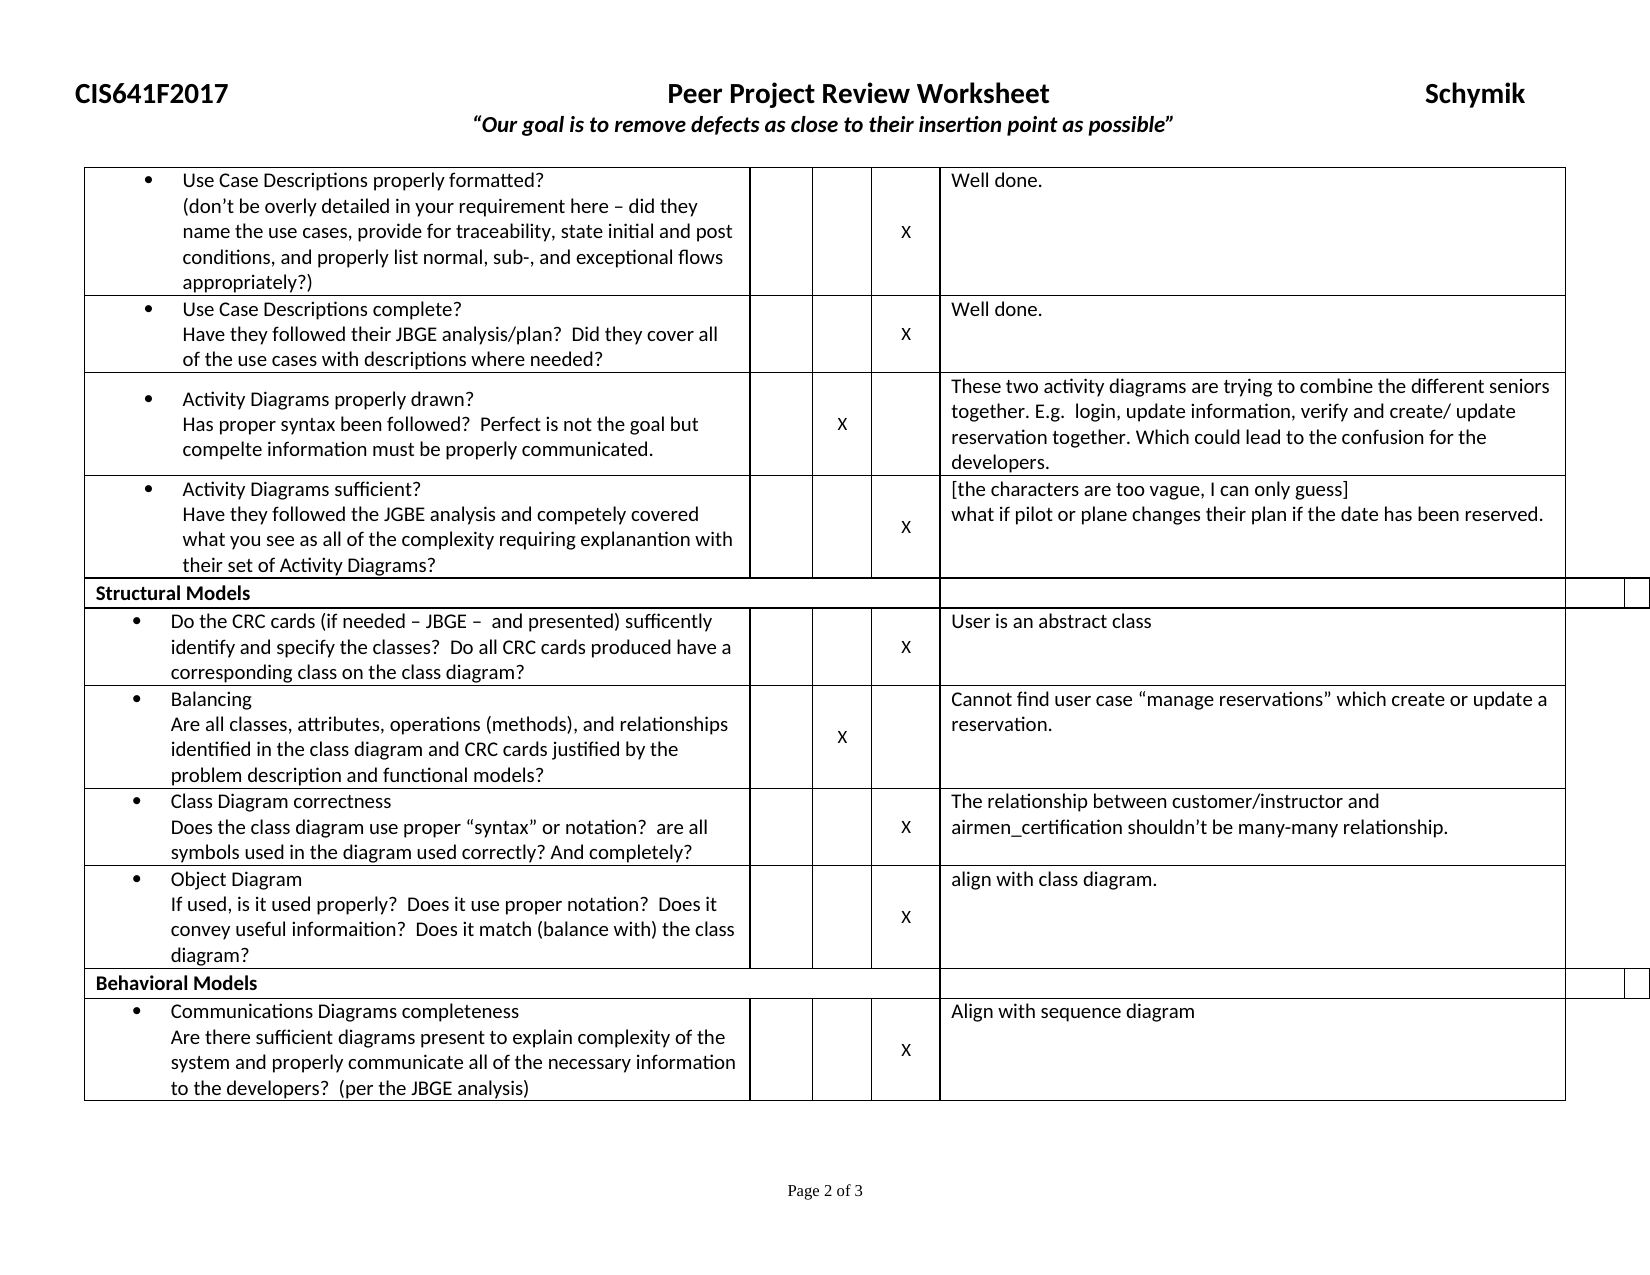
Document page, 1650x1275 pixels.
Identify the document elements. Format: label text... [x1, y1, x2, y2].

table_cell X [813, 686, 871, 787]
table_cell Use Case Descriptions properly formatted? (don’t be overly detailed in your requirement here – did they name the use cases, provide for traceability, state initial and post conditions, and properly list normal, sub-, and exceptional flows appropriately?) [85, 168, 749, 295]
table_cell [1566, 579, 1624, 607]
table_cell [751, 686, 812, 787]
table_cell [813, 789, 871, 865]
table_cell [872, 373, 939, 475]
table_cell Structural Models [85, 579, 939, 607]
table_cell [813, 296, 871, 372]
table_cell [the characters are too vague, I can only guess] what if pilot or plane changes their plan if the date has been reserved. [941, 476, 1565, 577]
table_cell [751, 296, 812, 372]
table_cell [813, 866, 871, 967]
table_cell [872, 686, 939, 787]
table_cell [751, 373, 812, 475]
table_cell X [872, 168, 939, 295]
table_cell X [872, 789, 939, 865]
table_cell X [872, 296, 939, 372]
table_cell [813, 476, 871, 577]
table_cell [751, 999, 812, 1100]
table_cell [941, 579, 1565, 607]
table_cell [751, 866, 812, 967]
table_cell [813, 999, 871, 1100]
table_cell [751, 168, 812, 295]
table_cell Balancing Are all classes, attributes, operations (methods), and relationships identified in the class diagram and CRC cards justified by the problem description and functional models? [85, 686, 749, 787]
table_cell [751, 476, 812, 577]
table_cell User is an abstract class [941, 609, 1565, 685]
table_cell Use Case Descriptions complete? Have they followed their JBGE analysis/plan? Did they cover all of the use cases with descriptions where needed? [85, 296, 749, 372]
table_cell X [872, 999, 939, 1100]
table_cell Well done. [941, 168, 1565, 295]
table_cell Class Diagram correctness Does the class diagram use proper “syntax” or notation? are all symbols used in the diagram used correctly? And completely? [85, 789, 749, 865]
table_cell align with class diagram. [941, 866, 1565, 967]
table_cell Object Diagram If used, is it used properly? Does it use proper notation? Does it convey useful informaition? Does it match (balance with) the class diagram? [85, 866, 749, 967]
table_cell [1625, 969, 1649, 997]
table_cell Activity Diagrams sufficient? Have they followed the JGBE analysis and competely covered what you see as all of the complexity requiring explanantion with their set of Activity Diagrams? [85, 476, 749, 577]
table_cell X [872, 609, 939, 685]
table_cell These two activity diagrams are trying to combine the different seniors together. E.g. login, update information, verify and create/ update reservation together. Which could lead to the confusion for the developers. [941, 373, 1565, 475]
table_cell [1566, 969, 1624, 997]
table_cell Cannot find user case “manage reservations” which create or update a reservation. [941, 686, 1565, 787]
table_cell Align with sequence diagram [941, 999, 1565, 1100]
table_cell [941, 969, 1565, 997]
table_cell The relationship between customer/instructor and airmen_certification shouldn’t be many-many relationship. [941, 789, 1565, 865]
table_cell X [872, 476, 939, 577]
table_cell Communications Diagrams completeness Are there sufficient diagrams present to explain complexity of the system and properly communicate all of the necessary information to the developers? (per the JBGE analysis) [85, 999, 749, 1100]
table_cell [751, 609, 812, 685]
table_cell Behavioral Models [85, 969, 939, 997]
table_cell Activity Diagrams properly drawn? Has proper syntax been followed? Perfect is not the goal but compelte information must be properly communicated. [85, 373, 749, 475]
table_cell X [872, 866, 939, 967]
table_cell Do the CRC cards (if needed – JBGE – and presented) sufficently identify and specify the classes? Do all CRC cards produced have a corresponding class on the class diagram? [85, 609, 749, 685]
table_cell [751, 789, 812, 865]
table_cell [813, 168, 871, 295]
table_cell Well done. [941, 296, 1565, 372]
table_cell [813, 609, 871, 685]
table_cell X [813, 373, 871, 475]
table_cell [1625, 579, 1649, 607]
